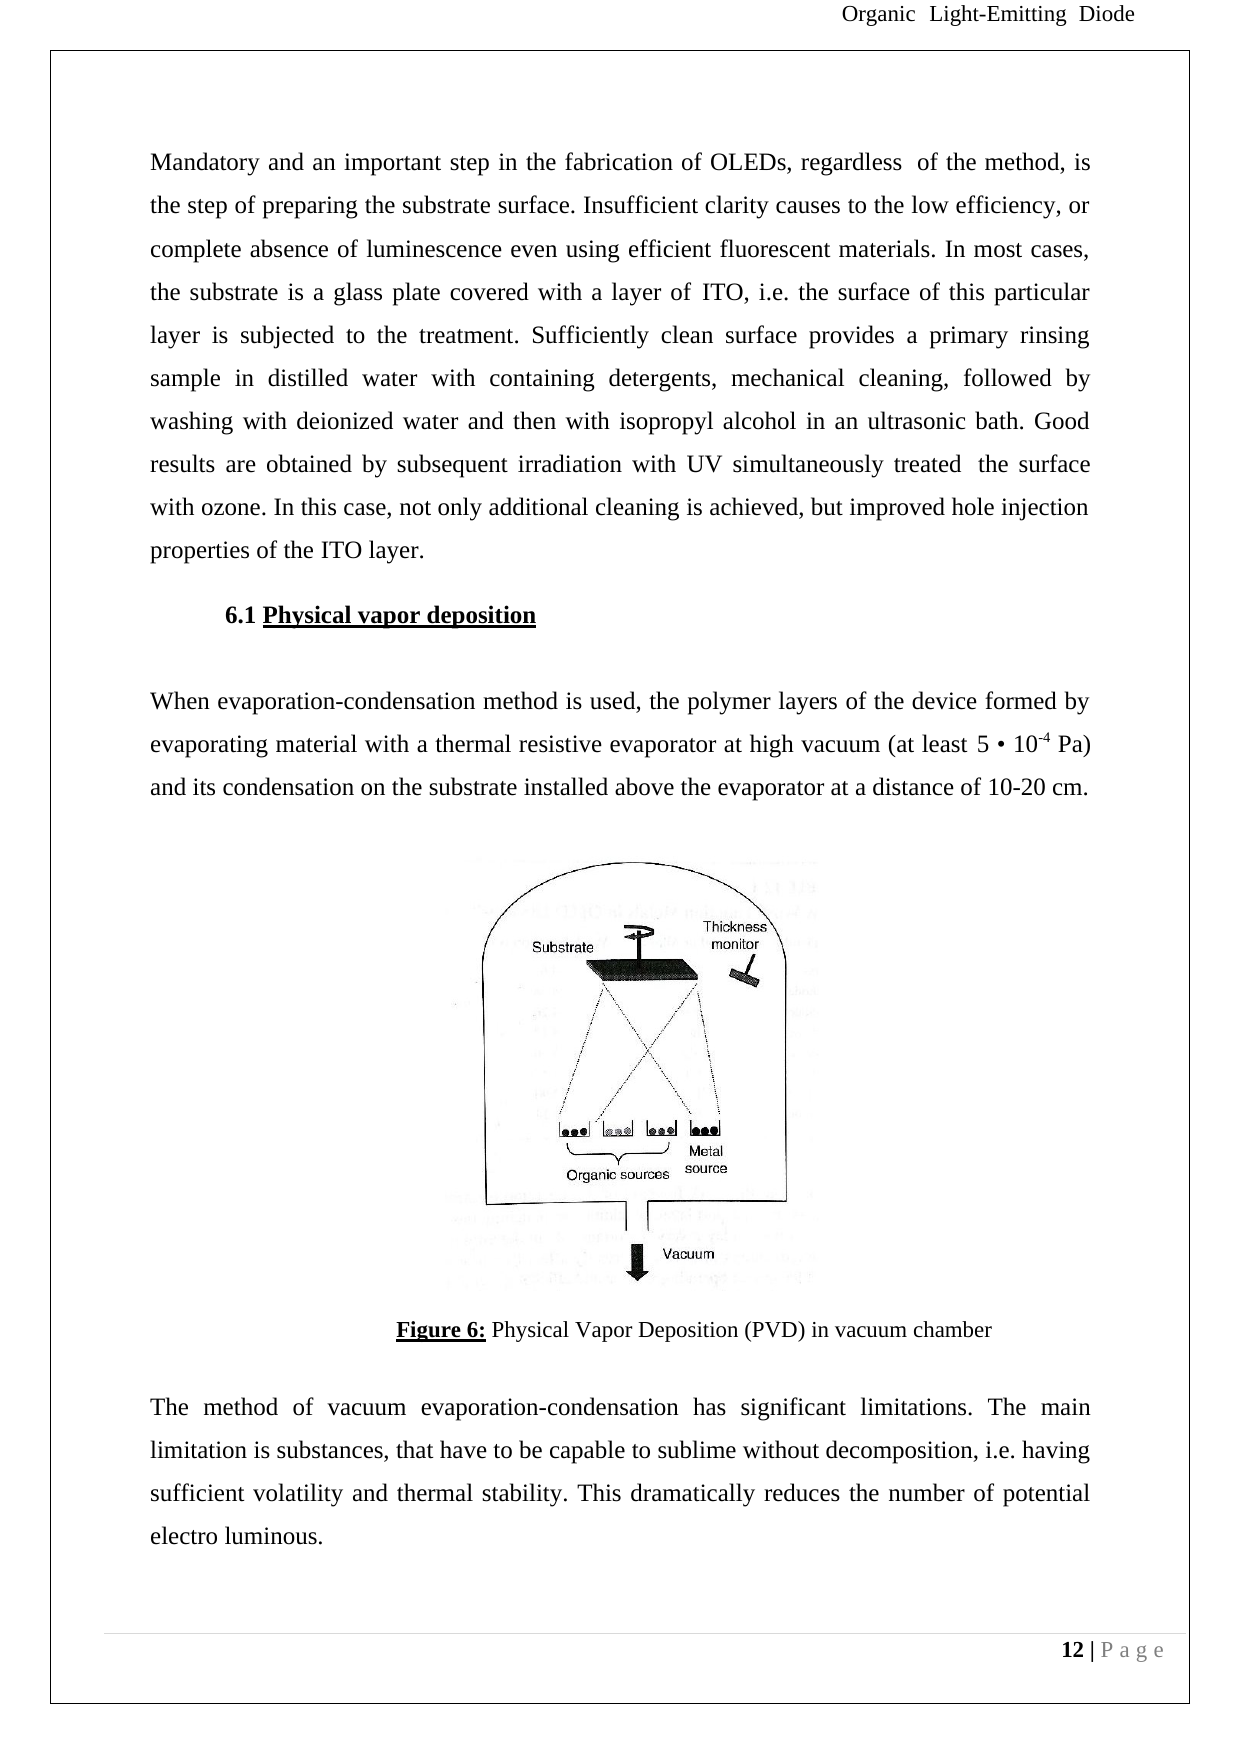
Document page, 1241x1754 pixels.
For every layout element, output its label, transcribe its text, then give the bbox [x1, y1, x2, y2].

subtitle Physical vapor deposition [225, 600, 1186, 629]
text When evaporation-condensation method is used, the polymer layers of the device formed by evaporating material with a thermal resistive evaporator at high vacuum (at least 5 • 10-4 Pa) and its condensation on the substrate installed above the evaporator at a distance of 10-20 cm. [150, 686, 1091, 801]
picture [445, 856, 819, 1291]
text Figure 6: Physical Vapor Deposition (PVD) in vacuum chamber [396, 1316, 1186, 1343]
text Mandatory and an important step in the fabrication of OLEDs, regardless of the method, is the step of preparing the substrate surface. Insufficient clarity causes to the low efficiency, or complete absence of luminescence even using efficient fluorescent materials. In most cases, the substrate is a glass plate covered with a layer of ITO, i.e. the surface of this particular layer is subjected to the treatment. Sufficiently clean surface provides a primary rinsing sample in distilled water with containing detergents, mechanical cleaning, followed by washing with deionized water and then with isopropyl alcohol in an ultrasonic bath. Good results are obtained by subsequent irradiation with UV simultaneously treated the surface with ozone. In this case, not only additional cleaning is achieved, but improved hole injection properties of the ITO layer. [150, 147, 1091, 564]
text The method of vacuum evaporation-condensation has significant limitations. The main limitation is substances, that have to be capable to sublime without decomposition, i.e. having sufficient volatility and thermal stability. This dramatically reduces the number of potential electro luminous. [150, 1392, 1091, 1550]
